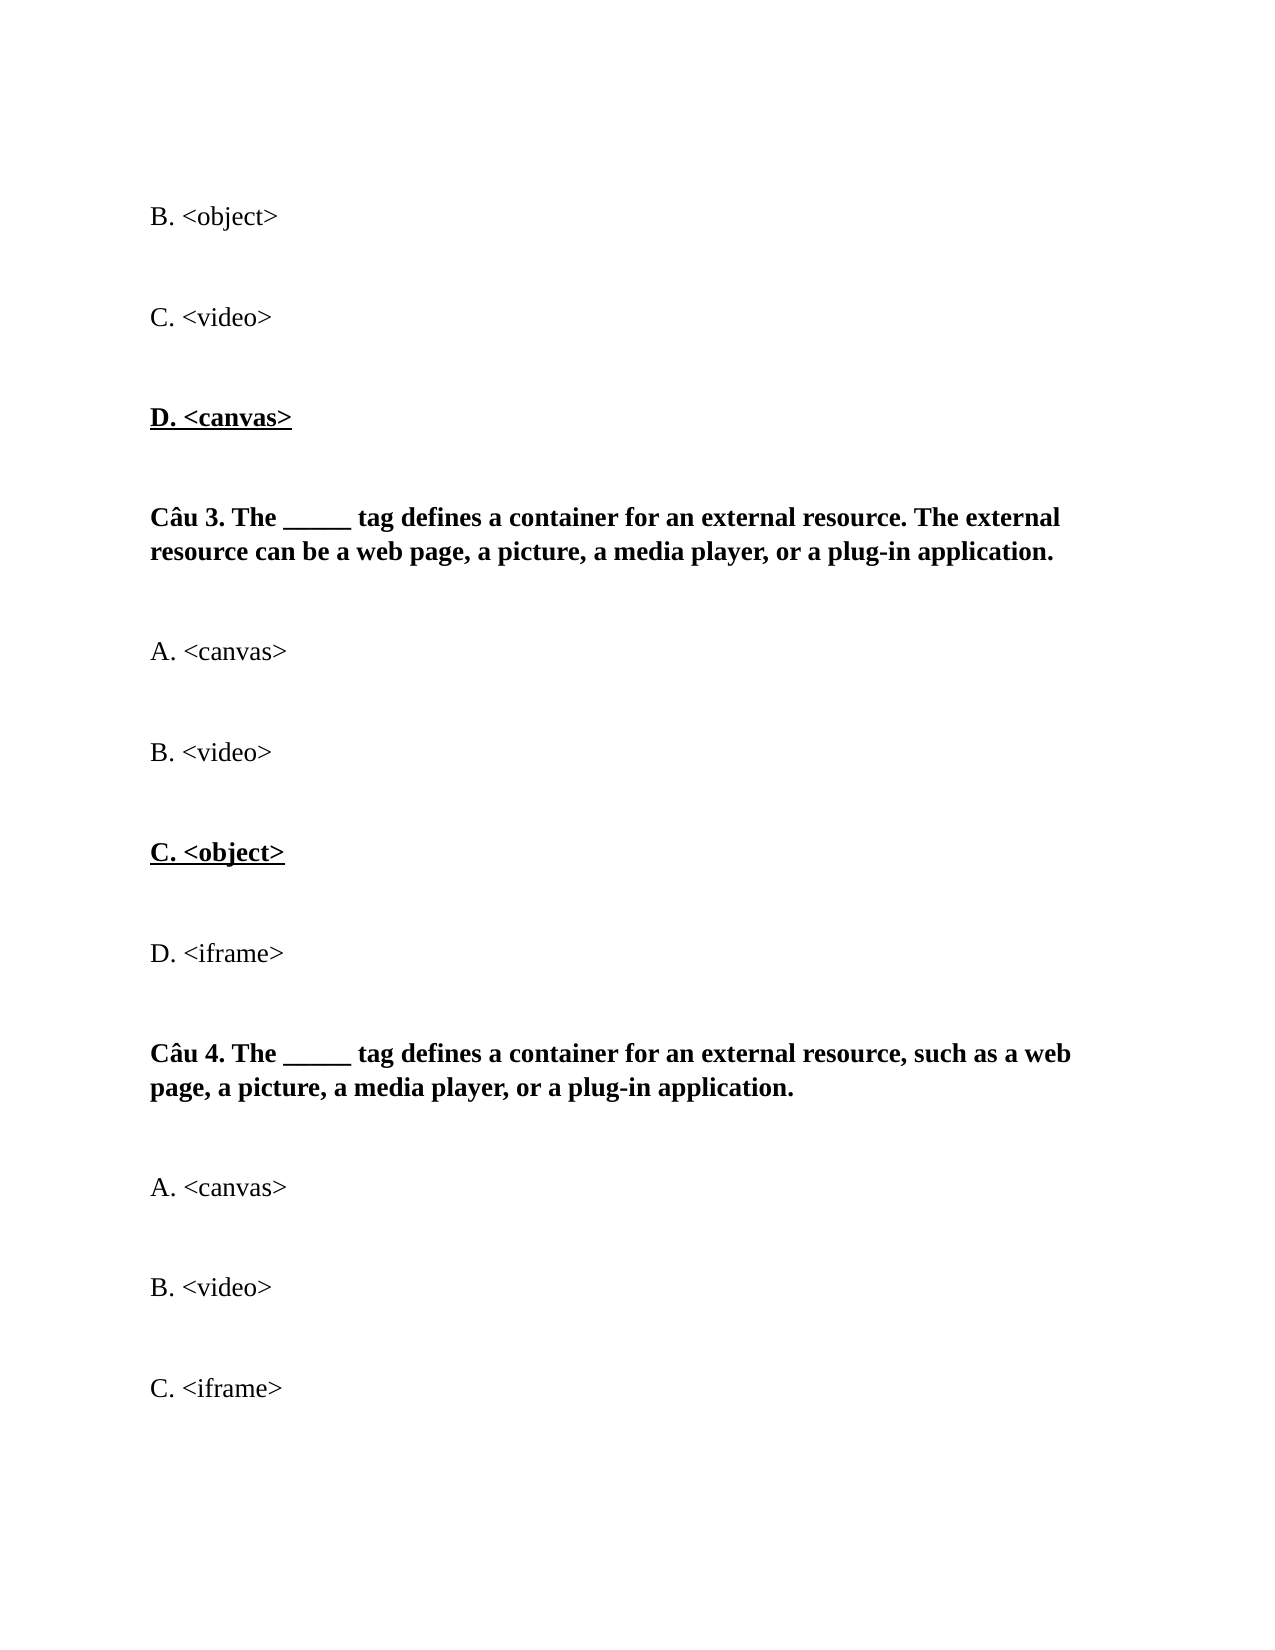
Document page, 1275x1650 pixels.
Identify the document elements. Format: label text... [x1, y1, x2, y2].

text Câu 3. The _____ tag defines a container for an external resource. The external resource can be a web page, a picture, a media player, or a plug-in application. [150, 501, 1125, 566]
text C. <video> [150, 301, 1125, 332]
text D. <canvas> [150, 401, 1125, 432]
text B. <video> [150, 736, 1125, 767]
text A. <canvas> [150, 1171, 1125, 1202]
text D. <iframe> [150, 937, 1125, 968]
text A. <canvas> [150, 635, 1125, 667]
text B. <video> [150, 1271, 1125, 1303]
text C. <object> [150, 836, 1125, 867]
text C. <iframe> [150, 1372, 1125, 1403]
text Câu 4. The _____ tag defines a container for an external resource, such as a web page, a picture, a media player, or a plug-in application. [150, 1037, 1125, 1102]
text B. <object> [150, 200, 1125, 231]
